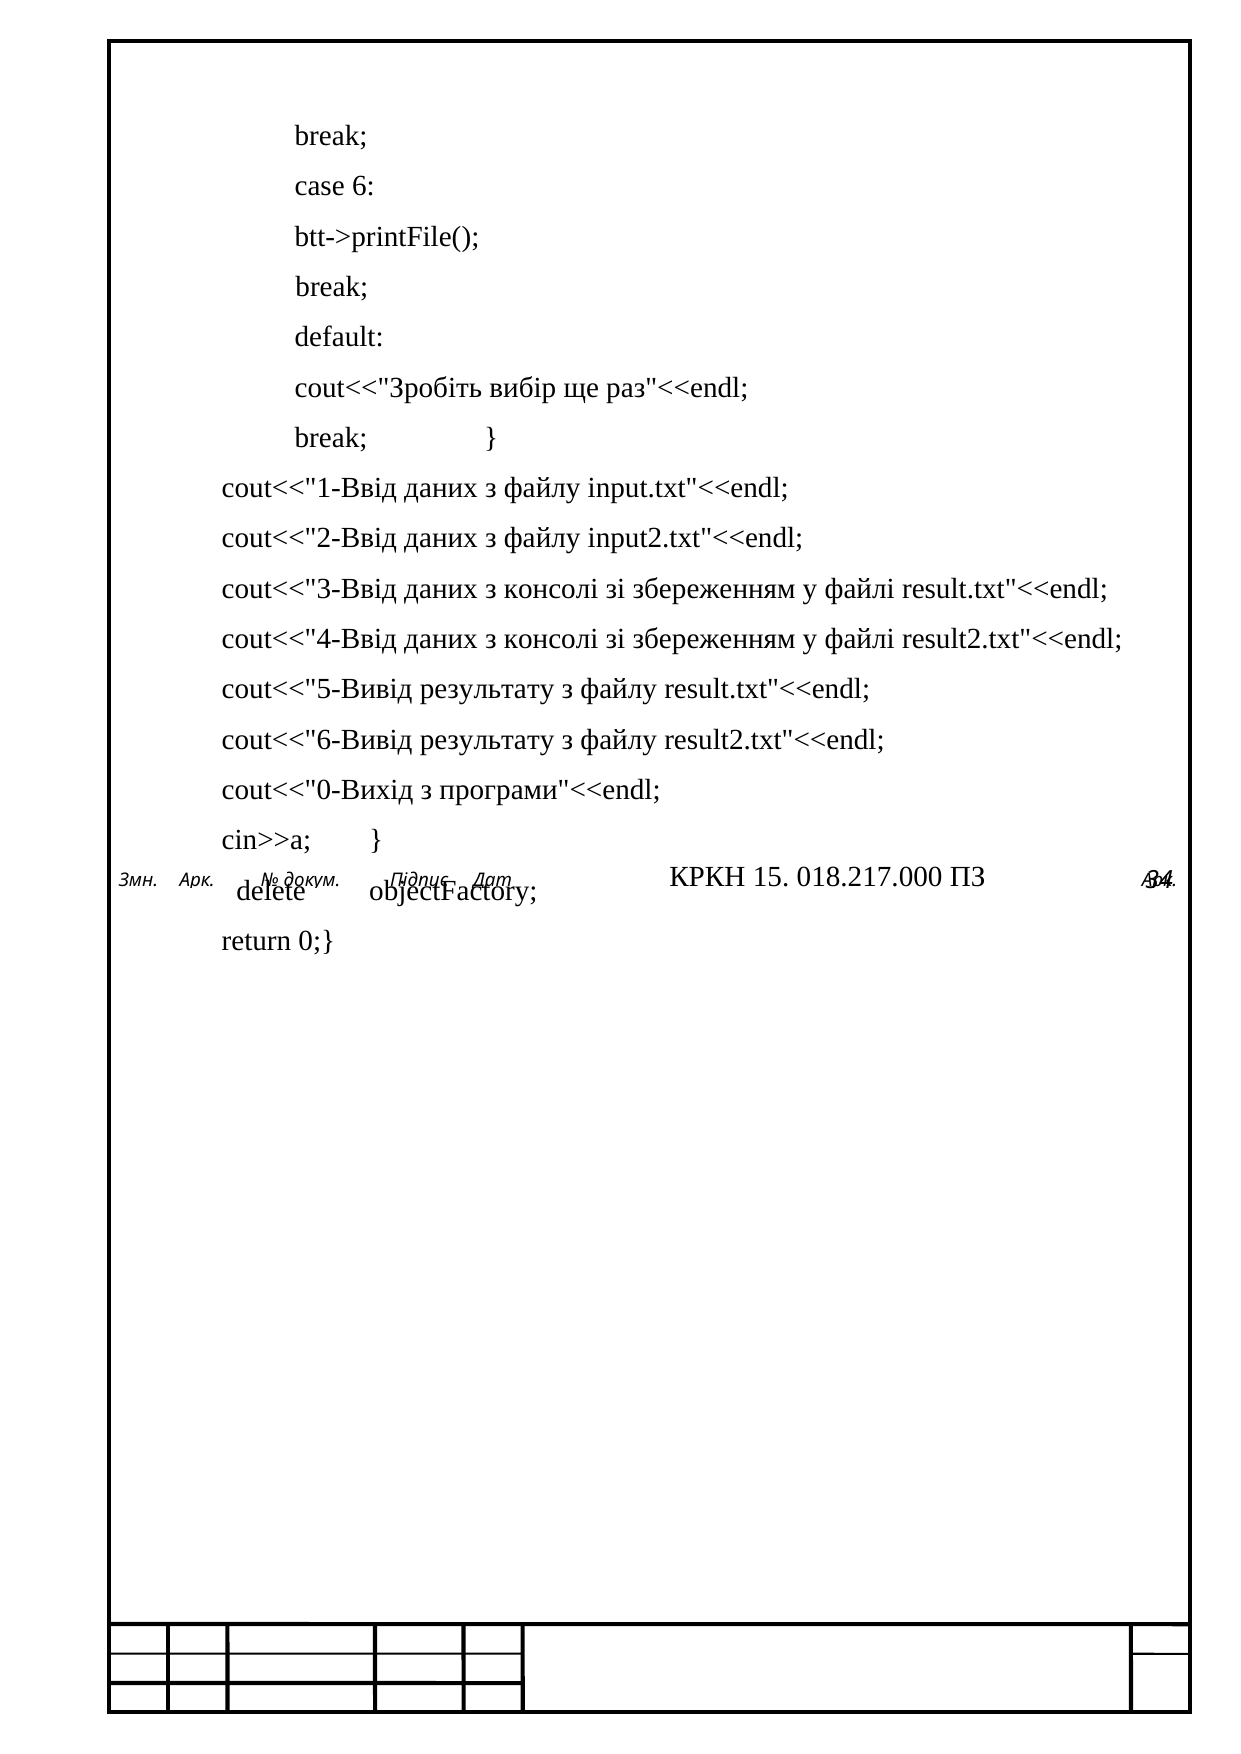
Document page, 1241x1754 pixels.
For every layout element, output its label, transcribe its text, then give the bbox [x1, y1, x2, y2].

text default: [207, 319, 1152, 353]
text cout<<"2-Ввід даних з файлу input2.txt"<<endl; [207, 521, 1152, 554]
text btt->printFile(); [207, 219, 1152, 252]
text case 6: [207, 168, 1152, 202]
text cout<<"4-Ввід даних з консолі зі збереженням у файлі result2.txt"<<endl; [207, 621, 1152, 655]
text return 0;} [207, 923, 1152, 957]
text break; [207, 269, 1152, 303]
text cout<<"1-Ввід даних з файлу input.txt"<<endl; [207, 470, 1152, 504]
text cout<<"6-Вивід результату з файлу result2.txt"<<endl; [207, 722, 1152, 755]
text cout<<"3-Ввід даних з консолі зі збереженням у файлі result.txt"<<endl; [207, 571, 1152, 604]
text delete objectFactory; [207, 873, 1152, 906]
text cout<<"0-Вихід з програми"<<endl; [207, 772, 1152, 806]
text cin>>a; } [207, 822, 1152, 856]
text break; } [207, 420, 1152, 453]
text break; [207, 118, 1152, 152]
text cout<<"5-Вивід результату з файлу result.txt"<<endl; [207, 672, 1152, 705]
text cout<<"Зробіть вибір ще раз"<<endl; [207, 370, 1152, 403]
